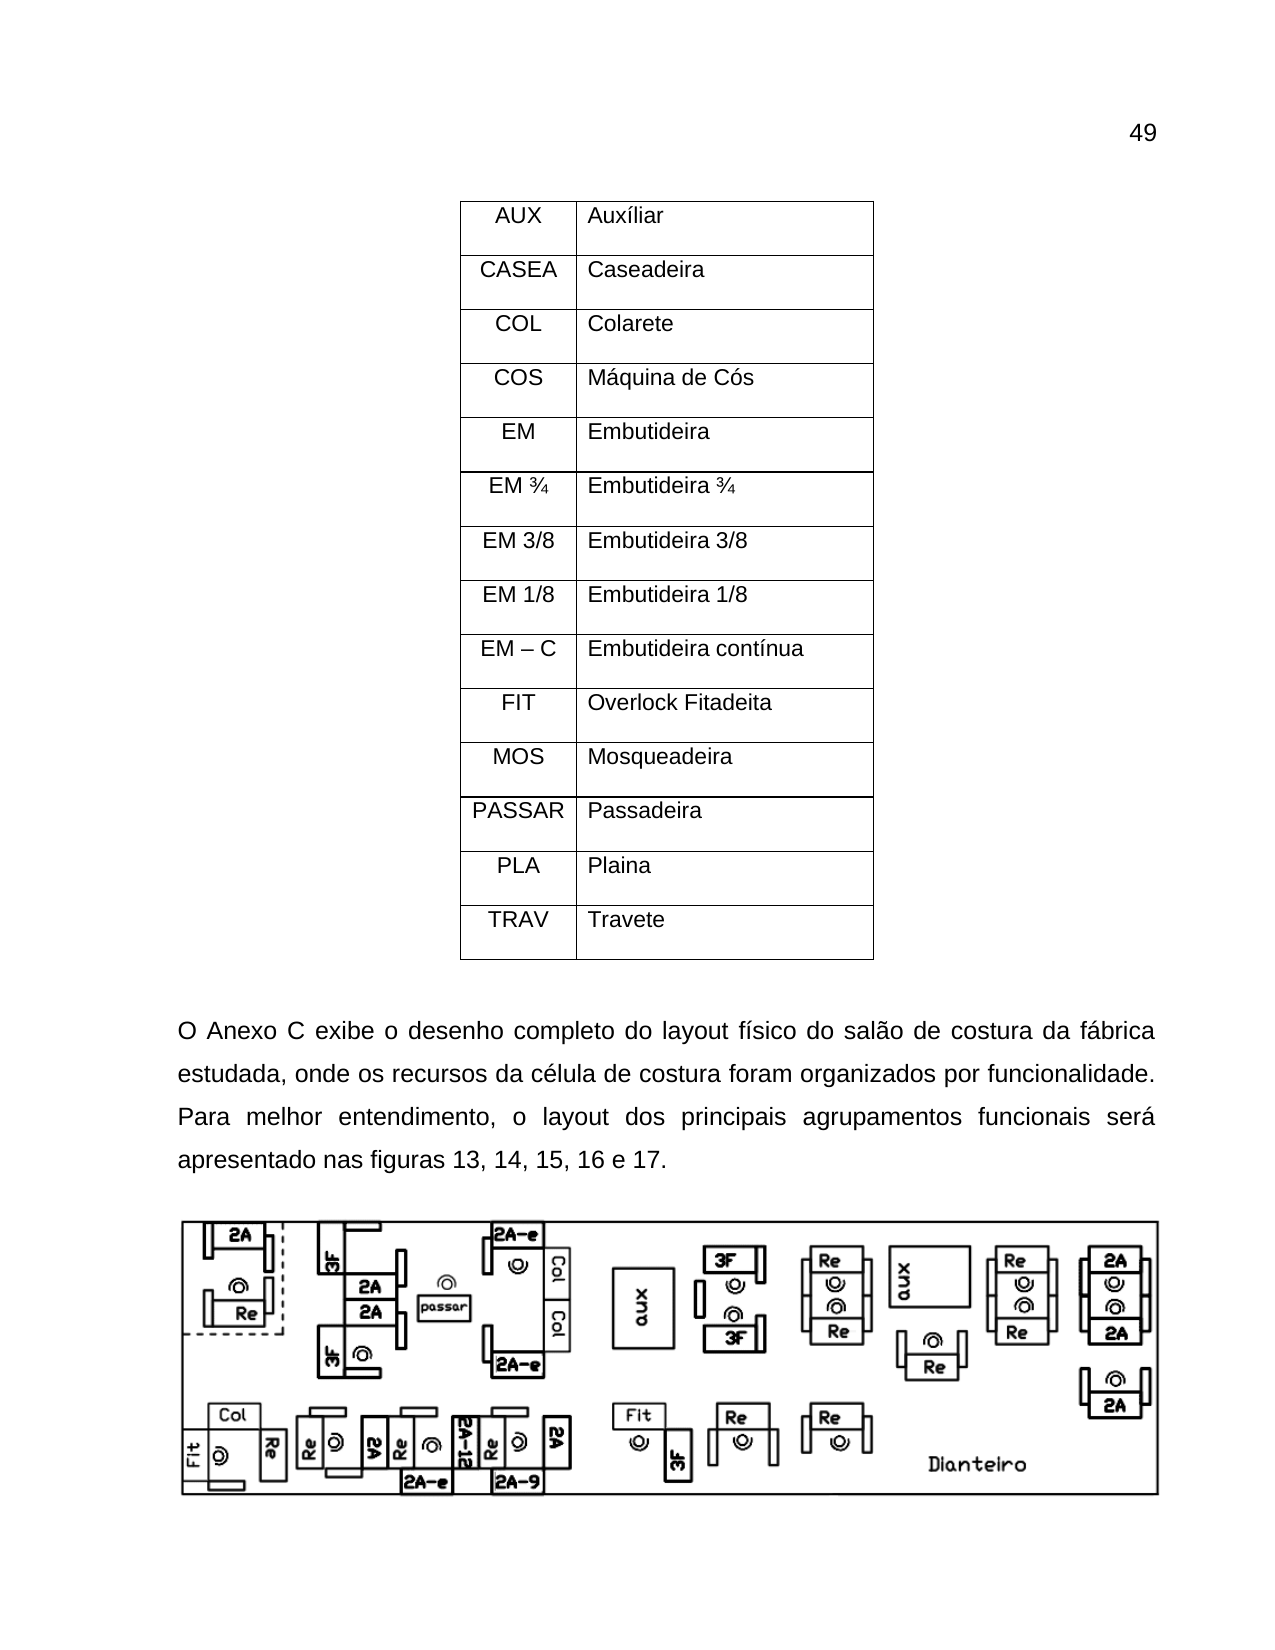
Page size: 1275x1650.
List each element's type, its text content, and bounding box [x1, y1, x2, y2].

table_cell Embutideira [577, 418, 873, 471]
table_cell FIT [461, 689, 576, 742]
table_cell Auxíliar [577, 202, 873, 255]
table_cell Embutideira contínua [577, 635, 873, 688]
table_cell CASEA [461, 256, 576, 309]
table_cell MOS [461, 743, 576, 796]
table_cell Passadeira [577, 798, 873, 851]
table_cell AUX [461, 202, 576, 255]
table_cell Embutideira ¾ [577, 473, 873, 526]
table_cell PASSAR [461, 798, 576, 851]
table_cell Embutideira 3/8 [577, 527, 873, 580]
table_cell Travete [577, 906, 873, 959]
table_cell EM – C [461, 635, 576, 688]
table_cell TRAV [461, 906, 576, 959]
table_cell EM 3/8 [461, 527, 576, 580]
table_cell PLA [461, 852, 576, 905]
picture [177, 1213, 1167, 1502]
table_cell Caseadeira [577, 256, 873, 309]
table_cell Embutideira 1/8 [577, 581, 873, 634]
table_cell Plaina [577, 852, 873, 905]
table_cell EM ¾ [461, 473, 576, 526]
table_cell COS [461, 364, 576, 417]
table_cell EM 1/8 [461, 581, 576, 634]
table_cell Colarete [577, 310, 873, 363]
table_cell EM [461, 418, 576, 471]
table_cell Mosqueadeira [577, 743, 873, 796]
table_cell Overlock Fitadeita [577, 689, 873, 742]
table_cell Máquina de Cós [577, 364, 873, 417]
table_cell COL [461, 310, 576, 363]
text O Anexo C exibe o desenho completo do layout físico do salão de costura da fábrica estudada, onde os recursos da célula de costura foram organizados por funcionalidade. Para melhor entendimento, o layout dos principais agrupamentos funcionais será apresentado nas figuras 13, 14, 15, 16 e 17. [177, 1016, 1157, 1174]
